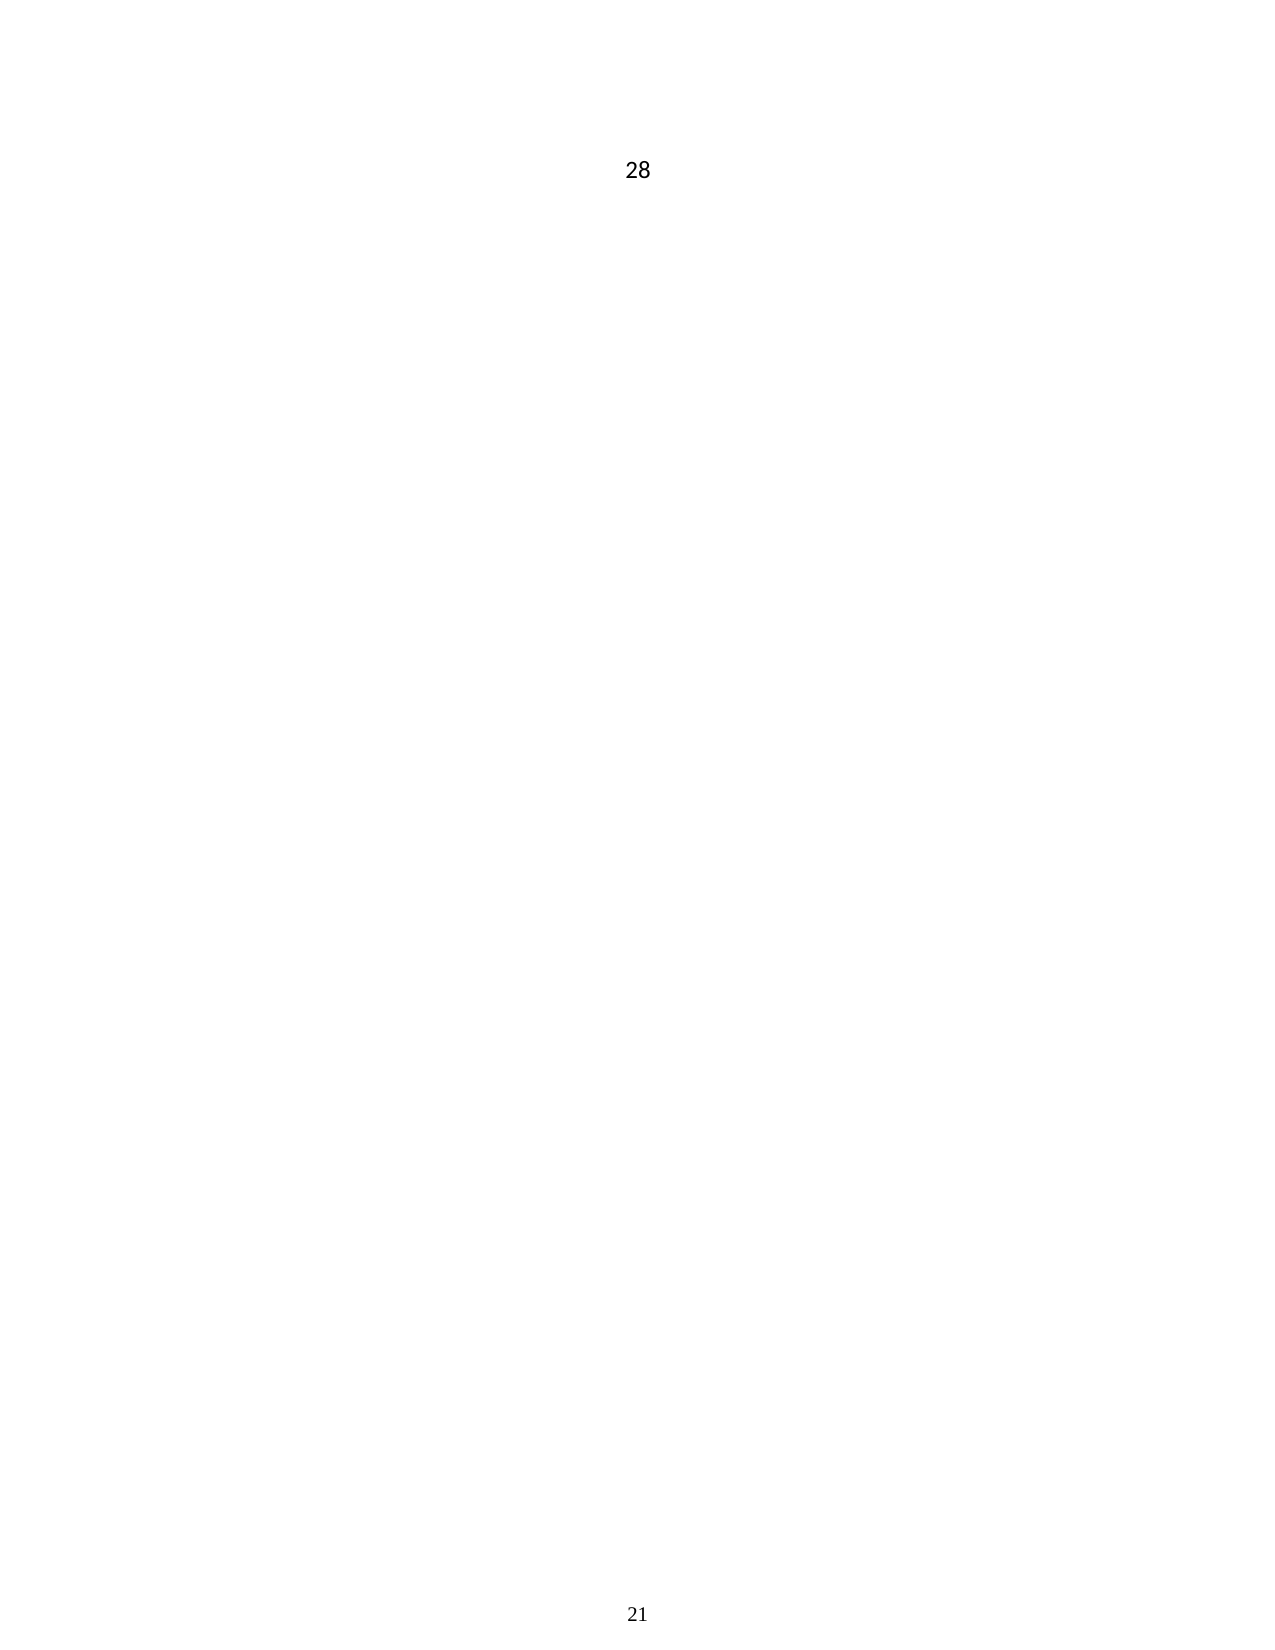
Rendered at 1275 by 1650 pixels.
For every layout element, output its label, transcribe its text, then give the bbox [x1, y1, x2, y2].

text 28 [622, 154, 653, 185]
